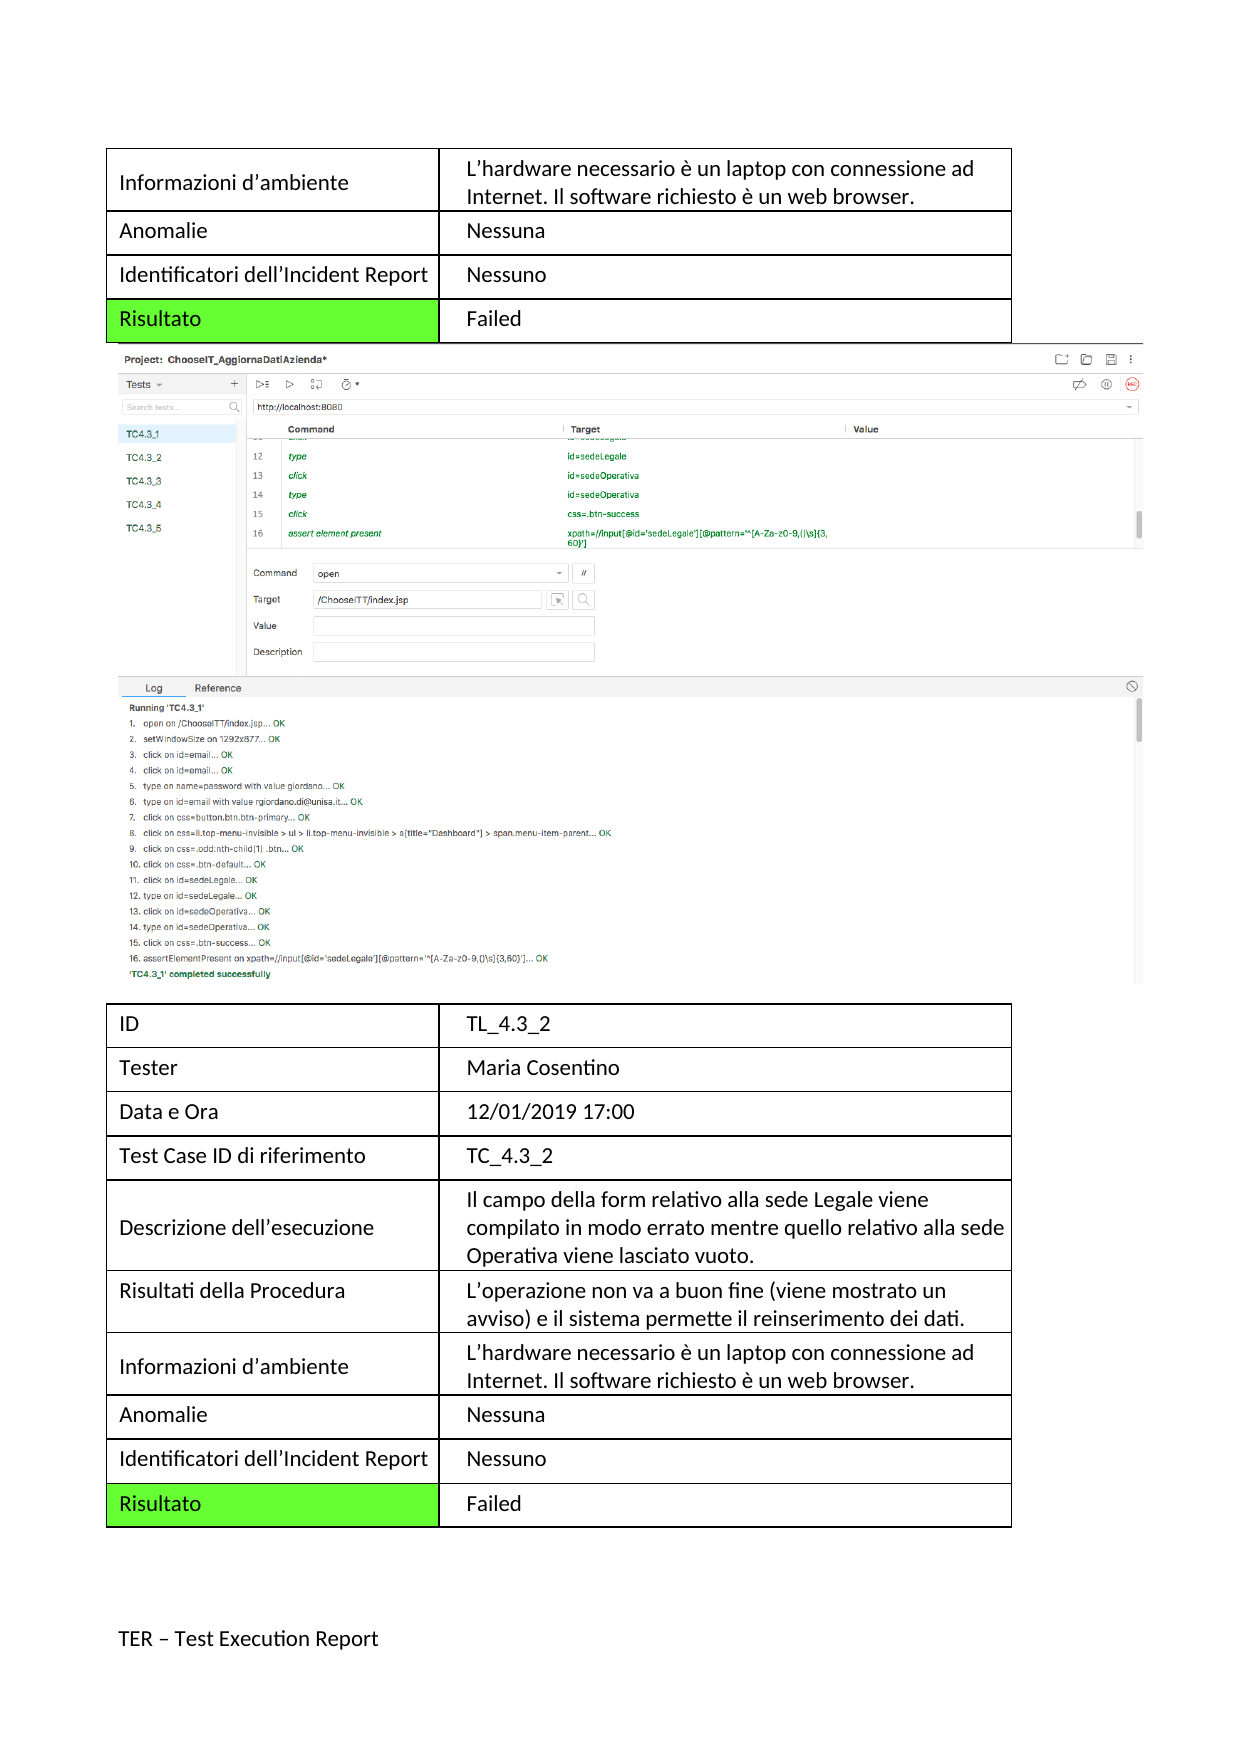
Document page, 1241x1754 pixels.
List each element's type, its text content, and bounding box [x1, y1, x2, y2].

table_header TL_4.3_2 [440, 1005, 1011, 1047]
table_cell Descrizione dell’esecuzione [107, 1181, 438, 1269]
table_cell Identificatori dell’Incident Report [107, 256, 438, 298]
table_cell Informazioni d’ambiente [107, 149, 438, 210]
table_cell Identificatori dell’Incident Report [107, 1440, 438, 1482]
table_cell Nessuno [440, 256, 1011, 298]
table_cell Maria Cosentino [440, 1048, 1011, 1091]
table_cell Tester [107, 1048, 438, 1091]
table_cell Il campo della form relativo alla sede Legale viene compilato in modo errato mentre quello relativo alla sede Operativa viene lasciato vuoto. [440, 1181, 1011, 1269]
table_cell Informazioni d’ambiente [107, 1333, 438, 1394]
table_cell L’operazione non va a buon fine (viene mostrato un avviso) e il sistema permette il reinserimento dei dati. [440, 1271, 1011, 1332]
table_cell L’hardware necessario è un laptop con connessione ad Internet. Il software richiesto è un web browser. [440, 149, 1011, 210]
table_cell 12/01/2019 17:00 [440, 1092, 1011, 1135]
table_header ID [107, 1005, 438, 1047]
table_cell Failed [440, 1484, 1011, 1526]
table_cell Test Case ID di riferimento [107, 1137, 438, 1179]
table_cell Data e Ora [107, 1092, 438, 1135]
table_cell Failed [440, 300, 1011, 342]
table_cell Nessuna [440, 1396, 1011, 1438]
table_cell TC_4.3_2 [440, 1137, 1011, 1179]
table_cell L’hardware necessario è un laptop con connessione ad Internet. Il software richiesto è un web browser. [440, 1333, 1011, 1394]
table_cell Nessuno [440, 1440, 1011, 1482]
table_cell Anomalie [107, 1396, 438, 1438]
table_cell Risultato [107, 300, 438, 342]
table_cell Risultati della Procedura [107, 1271, 438, 1332]
table_cell Nessuna [440, 212, 1011, 254]
picture [118, 343, 1144, 984]
table_cell Anomalie [107, 212, 438, 254]
table_cell Risultato [107, 1484, 438, 1526]
